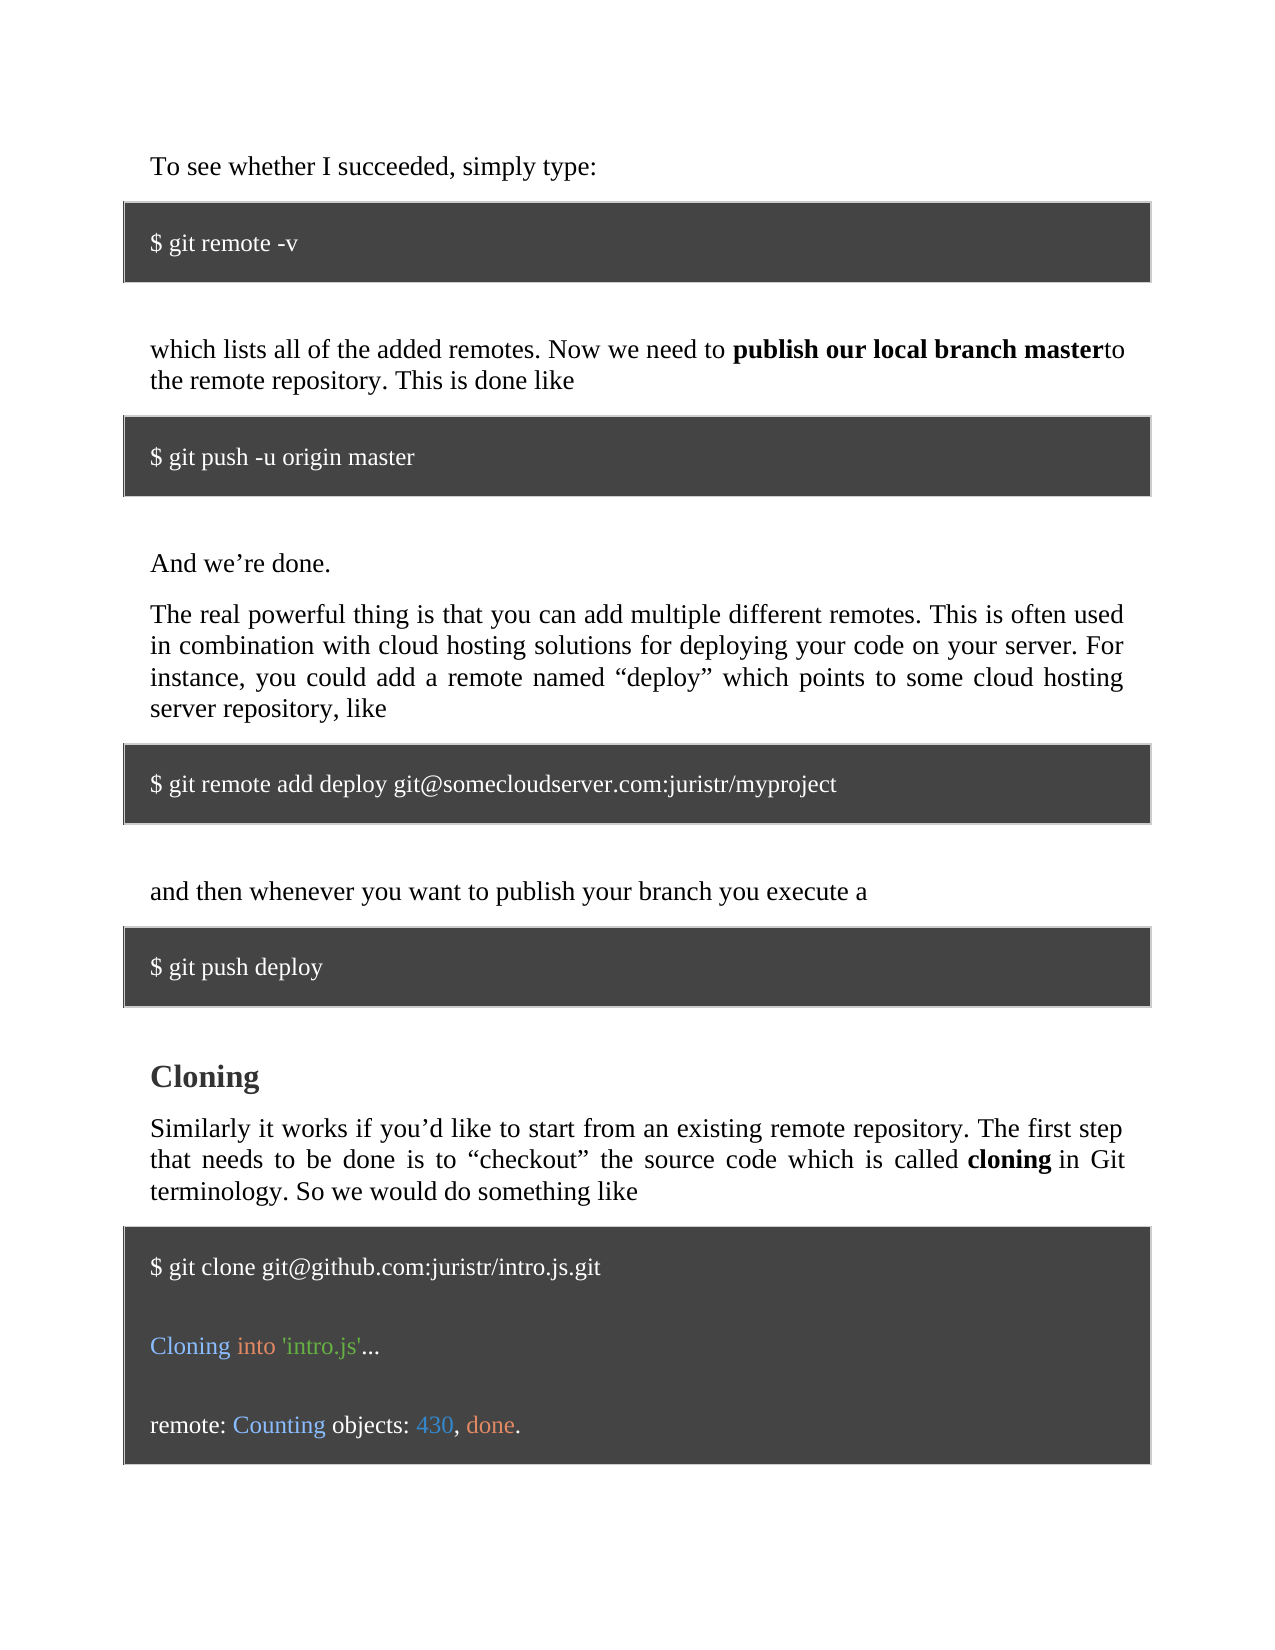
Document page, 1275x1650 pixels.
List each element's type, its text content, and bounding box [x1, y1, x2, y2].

subtitle Cloning [150, 1058, 1125, 1095]
text which lists all of the added remotes. Now we need to publish our local branch masterto the remote repository. This is done like [150, 333, 1125, 395]
text And we’re done. [150, 547, 1125, 578]
text $ git push -u origin master [125, 417, 1150, 496]
text and then whenever you want to publish your branch you execute a [150, 875, 1125, 906]
text remote: Counting objects: 430, done. [125, 1383, 1150, 1464]
text $ git clone git@github.com:juristr/intro.js.git [125, 1227, 1150, 1281]
text Cloning into 'intro.js'... [125, 1304, 1150, 1360]
text $ git remote add deploy git@somecloudserver.com:juristr/myproject [125, 745, 1150, 823]
text To see whether I succeeded, simply type: [150, 150, 1125, 181]
text Similarly it works if you’d like to start from an existing remote repository. The first step that needs to be done is to “checkout” the source code which is called cloning in Git terminology. So we would do something like [150, 1112, 1125, 1206]
text $ git push deploy [125, 928, 1150, 1006]
text The real powerful thing is that you can add multiple different remotes. This is often used in combination with cloud hosting solutions for deploying your code on your server. For instance, you could add a remote named “deploy” which points to some cloud hosting server repository, like [150, 598, 1125, 723]
text $ git remote -v [125, 203, 1150, 282]
